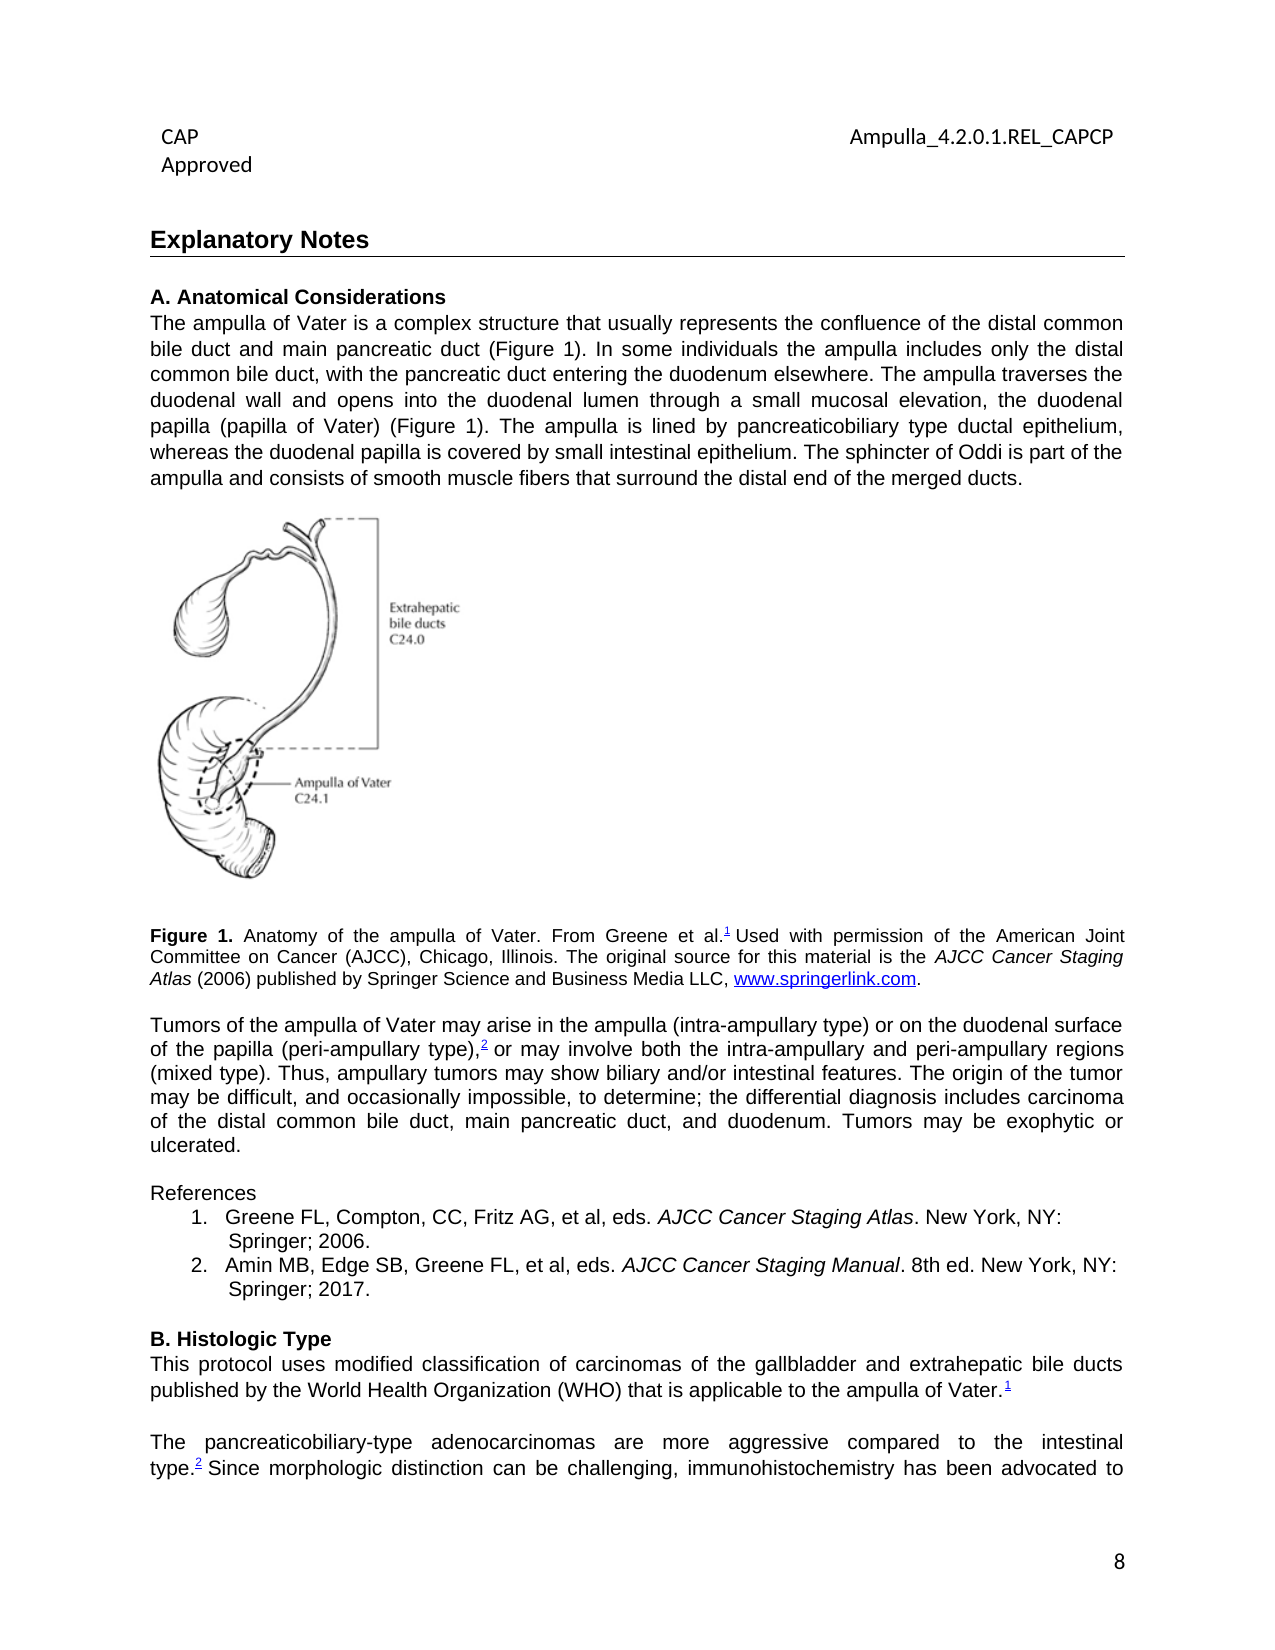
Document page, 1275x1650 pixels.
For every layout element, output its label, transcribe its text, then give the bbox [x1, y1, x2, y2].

text Tumors of the ampulla of Vater may arise in the ampulla (intra-ampullary type) or on the duodenal surface of the papilla (peri-ampullary type),2 or may involve both the intra-ampullary and peri-ampullary regions (mixed type). Thus, ampullary tumors may show biliary and/or intestinal features. The origin of the tumor may be difficult, and occasionally impossible, to determine; the differential diagnosis includes carcinoma of the distal common bile duct, main pancreatic duct, and duodenum. Tumors may be exophytic or ulcerated. [150, 1013, 1125, 1157]
text B. Histologic Type [150, 1326, 1125, 1350]
list Greene FL, Compton, CC, Fritz AG, et al, eds. AJCC Cancer Staging Atlas. New York, NY: Springer; 2006. [191, 1205, 1122, 1253]
text Figure 1. Anatomy of the ampulla of Vater. From Greene et al.1 Used with permission of the American Joint Committee on Cancer (AJCC), Chicago, Illinois. The original source for this material is the AJCC Cancer Staging Atlas (2006) published by Springer Science and Business Media LLC, www.springerlink.com. [150, 924, 1125, 989]
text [150, 1430, 1125, 1479]
list Amin MB, Edge SB, Greene FL, et al, eds. AJCC Cancer Staging Manual. 8th ed. New York, NY: Springer; 2017. [191, 1253, 1122, 1301]
text Explanatory Notes [150, 225, 1125, 256]
text The ampulla of Vater is a complex structure that usually represents the confluence of the distal common bile duct and main pancreatic duct (Figure 1). In some individuals the ampulla includes only the distal common bile duct, with the pancreatic duct entering the duodenum elsewhere. The ampulla traverses the duodenal wall and opens into the duodenal lumen through a small mucosal elevation, the duodenal papilla (papilla of Vater) (Figure 1). The ampulla is lined by pancreaticobiliary type ductal epithelium, whereas the duodenal papilla is covered by small intestinal epithelium. The sphincter of Oddi is part of the ampulla and consists of smooth muscle fibers that surround the distal end of the merged ducts. [150, 311, 1125, 489]
text A. Anatomical Considerations [150, 285, 1125, 309]
picture [150, 508, 467, 893]
text References [150, 1181, 1125, 1205]
text This protocol uses modified classification of carcinomas of the gallbladder and extrahepatic bile ducts published by the World Health Organization (WHO) that is applicable to the ampulla of Vater.1 [150, 1352, 1125, 1402]
